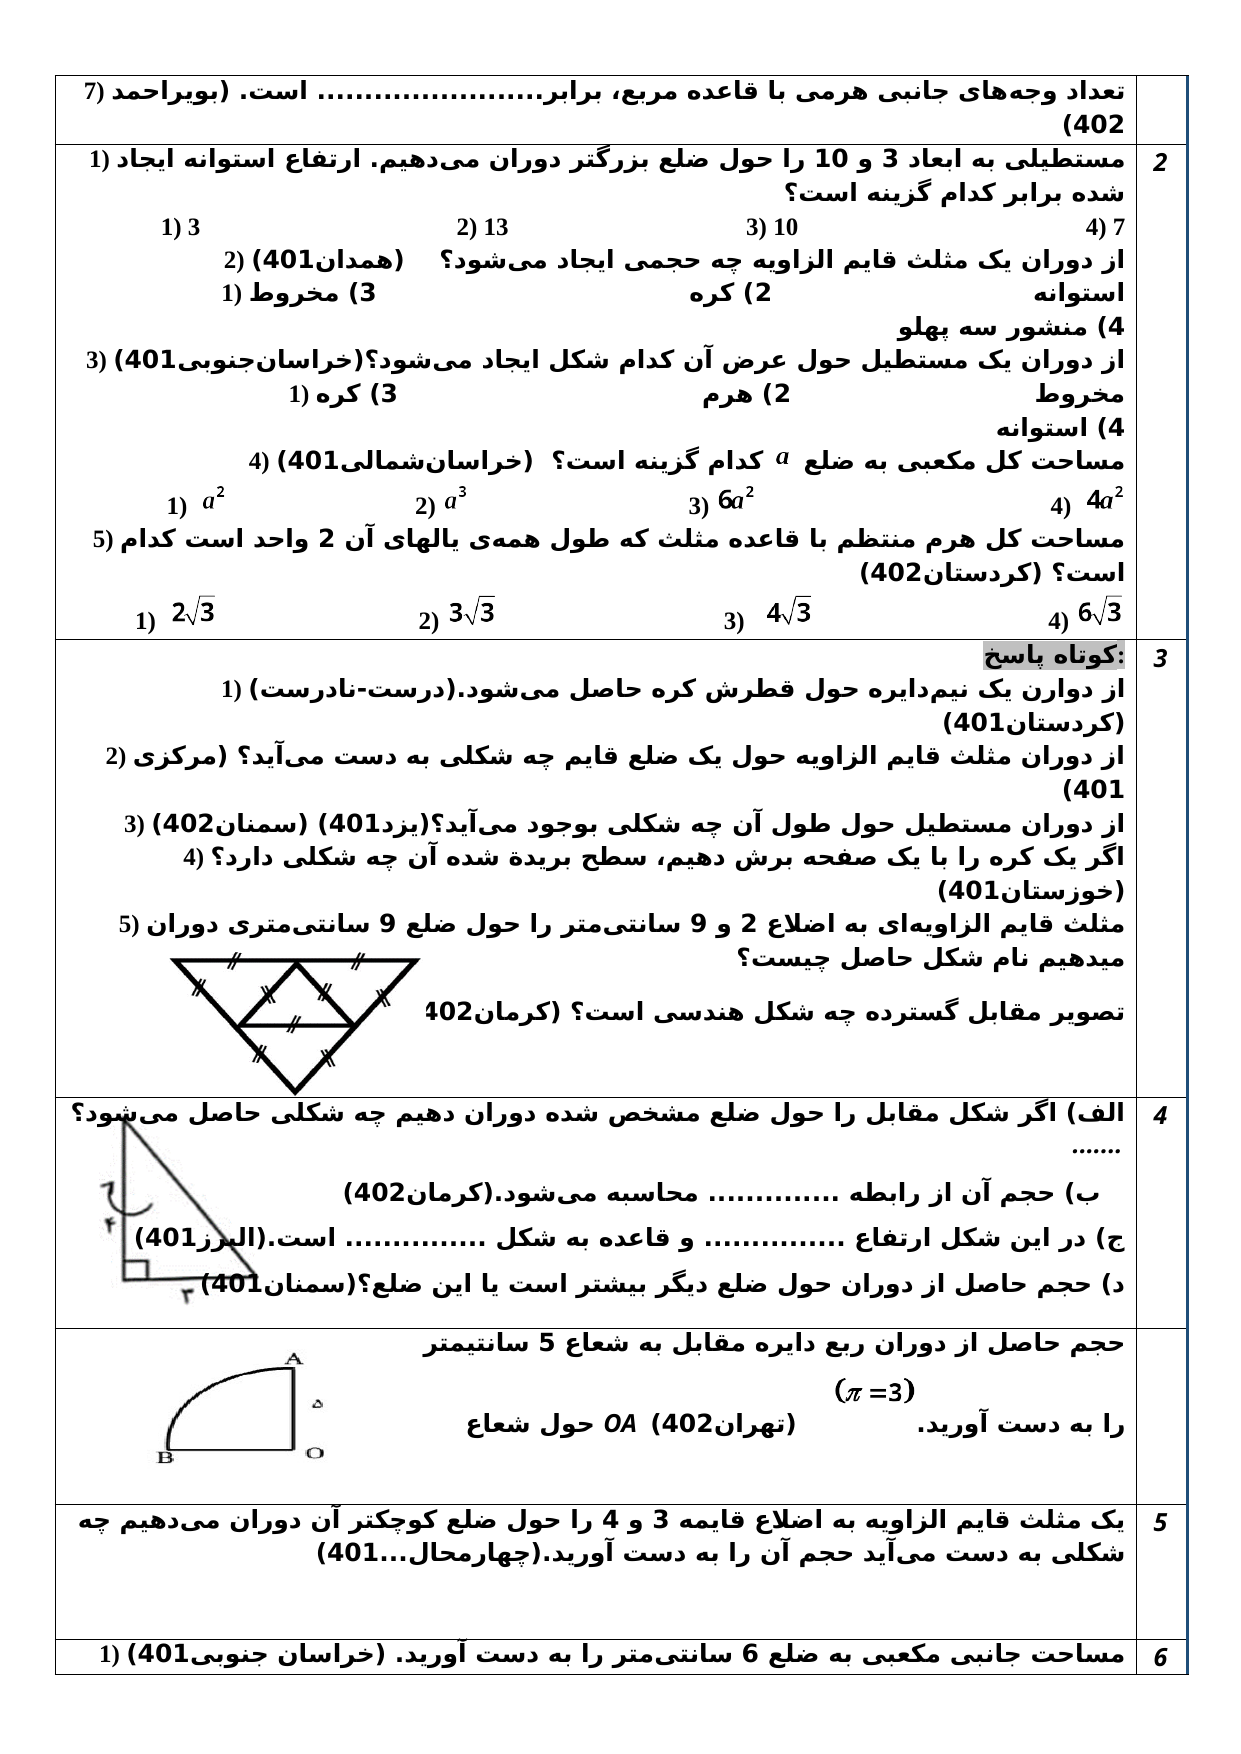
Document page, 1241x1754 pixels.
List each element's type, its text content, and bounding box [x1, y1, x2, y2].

table_cell یک مثلث قایم الزاویه به اضلاع قایمه 3 و 4 را حول ضلع کوچکتر آن دوران می‌دهیم چه شکلی به دست می‌آید حجم آن را به دست آورید.(چهارمحال...401) [56, 1505, 1136, 1638]
table_cell حجم حاصل از دوران ربع دایره مقابل به شعاع 5 سانتیمتر حول شعاع OA را به دست آورید. (تهران402) [56, 1329, 1136, 1504]
table_cell 1) مساحت جانبی مکعبی به ضلع 6 سانتی‌متر را به دست آورید. (خراسان جنوبی401) 2) مساحت کل مکعبی به ضلع 3 سانتی‌متر را به دست آورید. (سمنان402) [56, 1640, 1136, 1674]
table_cell 6 [1137, 1640, 1186, 1674]
table_cell 5 [1137, 1505, 1186, 1638]
table_cell 2 [1137, 145, 1186, 639]
picture [137, 1341, 363, 1483]
picture [160, 949, 427, 1097]
table_cell الف) اگر شکل مقابل را حول ضلع مشخص شده دوران دهیم چه شکلی حاصل می‌شود؟ ....... ب) حجم آن از رابطه .............. محاسبه می‌شود.(کرمان402) ج) در این شکل ارتفاع ............... و قاعده به شکل ............... است.(البرز401) د) حجم حاصل از دوران حول ضلع دیگر بیشتر است یا این ضلع؟(سمنان401) [56, 1098, 1136, 1327]
table_cell 1) مستطیلی به ابعاد 3 و 10 را حول ضلع بزرگتر دوران می‌دهیم. ارتفاع استوانه ایجاد شده برابر کدام گزینه است؟ 1) 3 2) 13 3) 10 4) 7 2) از دوران یک مثلث قایم الزاویه چه حجمی ایجاد می‌شود؟ (همدان401) 1) استوانه 2) کره 3) مخروط 4) منشور سه پهلو 3) از دوران یک مستطیل حول عرض آن کدام شکل ایجاد می‌شود؟(خراسان‌جنوبی401) 1) مخروط 2) هرم 3) کره 4) استوانه 4) مساحت کل مکعبی به ضلع کدام گزینه است؟ (خراسان‌شمالی401) 1) 2) 3) 4) 5) مساحت کل هرم منتظم با قاعده مثلث که طول همه‌ی یالهای آن 2 واحد است کدام است؟ (کردستان402) 1) 2) 3) 4) [56, 145, 1136, 639]
table_cell 1 [1137, 76, 1186, 143]
table_cell کوتاه پاسخ: 1) از دوارن یک نیم‌دایره حول قطرش کره حاصل می‌شود.(درست-نادرست) (کردستان401) 2) از دوران مثلث قایم الزاویه حول یک ضلع قایم چه شکلی به دست می‌آید؟ (مرکزی401) 3) از دوران مستطیل حول طول آن چه شکلی بوجود می‌آید؟(یزد401) (سمنان402) 4) اگر یک کره را با یک صفحه برش دهیم، سطح بریدة شده آن چه شکلی دارد؟ (خوزستان401) 5) مثلث قایم الزاویه‌ای به اضلاع 2 و 9 سانتی‌متر را حول ضلع 9 سانتی‌متری دوران میدهیم نام شکل حاصل چیست؟ 6) تصویر مقابل گسترده چه شکل هندسی است؟ (کرمان402) [56, 640, 1136, 1097]
table_cell 3 [1137, 640, 1186, 1097]
table_cell [1137, 1329, 1186, 1504]
table_cell 4 [1137, 1098, 1186, 1327]
